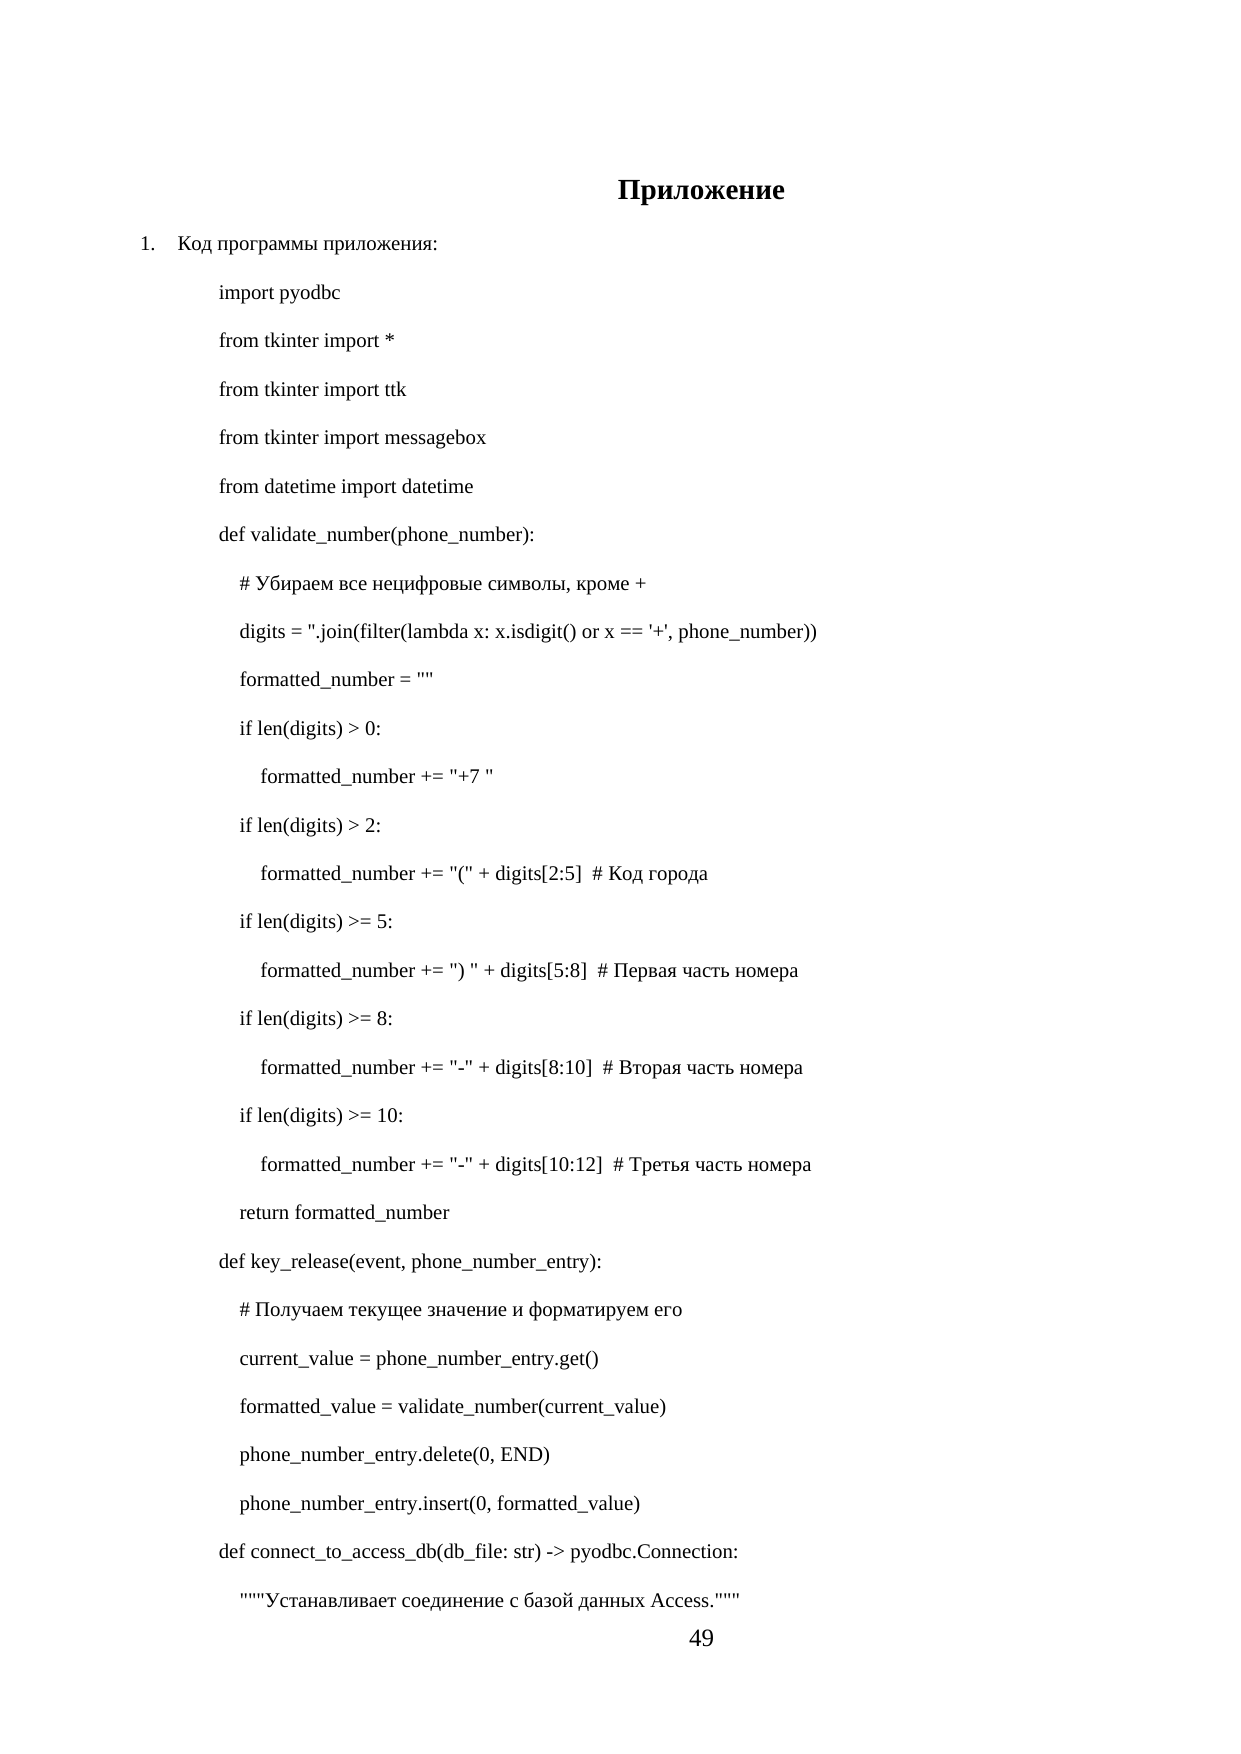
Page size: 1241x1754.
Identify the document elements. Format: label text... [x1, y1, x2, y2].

text formatted_number += "+7 " [177, 764, 1152, 788]
text formatted_value = validate_number(current_value) [177, 1394, 1152, 1418]
text formatted_number = "" [177, 667, 1152, 691]
list Код программы приложения: [140, 231, 1152, 255]
text if len(digits) >= 5: [177, 909, 1152, 933]
text import pyodbc [177, 280, 1152, 304]
text # Убираем все нецифровые символы, кроме + [177, 570, 1152, 594]
text formatted_number += "-" + digits[8:10] # Вторая часть номера [177, 1055, 1152, 1079]
text formatted_number += ") " + digits[5:8] # Первая часть номера [177, 958, 1152, 982]
text if len(digits) >= 8: [177, 1006, 1152, 1030]
text def validate_number(phone_number): [177, 522, 1152, 546]
text phone_number_entry.delete(0, END) [177, 1442, 1152, 1466]
text current_value = phone_number_entry.get() [177, 1345, 1152, 1369]
text return formatted_number [177, 1200, 1152, 1224]
text if len(digits) >= 10: [177, 1103, 1152, 1127]
text from tkinter import ttk [177, 377, 1152, 401]
text from datetime import datetime [177, 473, 1152, 498]
text phone_number_entry.insert(0, formatted_value) [177, 1491, 1152, 1515]
text def key_release(event, phone_number_entry): [177, 1248, 1152, 1273]
text # Получаем текущее значение и форматируем его [177, 1297, 1152, 1321]
text formatted_number += "(" + digits[2:5] # Код города [177, 861, 1152, 885]
text def connect_to_access_db(db_file: str) -> pyodbc.Connection: [177, 1539, 1152, 1563]
text if len(digits) > 0: [177, 716, 1152, 740]
text if len(digits) > 2: [177, 813, 1152, 837]
text Приложение [177, 172, 1152, 206]
text """Устанавливает соединение с базой данных Access.""" [177, 1588, 1152, 1612]
text from tkinter import * [177, 328, 1152, 352]
text from tkinter import messagebox [177, 425, 1152, 449]
text digits = ''.join(filter(lambda x: x.isdigit() or x == '+', phone_number)) [177, 619, 1152, 643]
text formatted_number += "-" + digits[10:12] # Третья часть номера [177, 1152, 1152, 1176]
